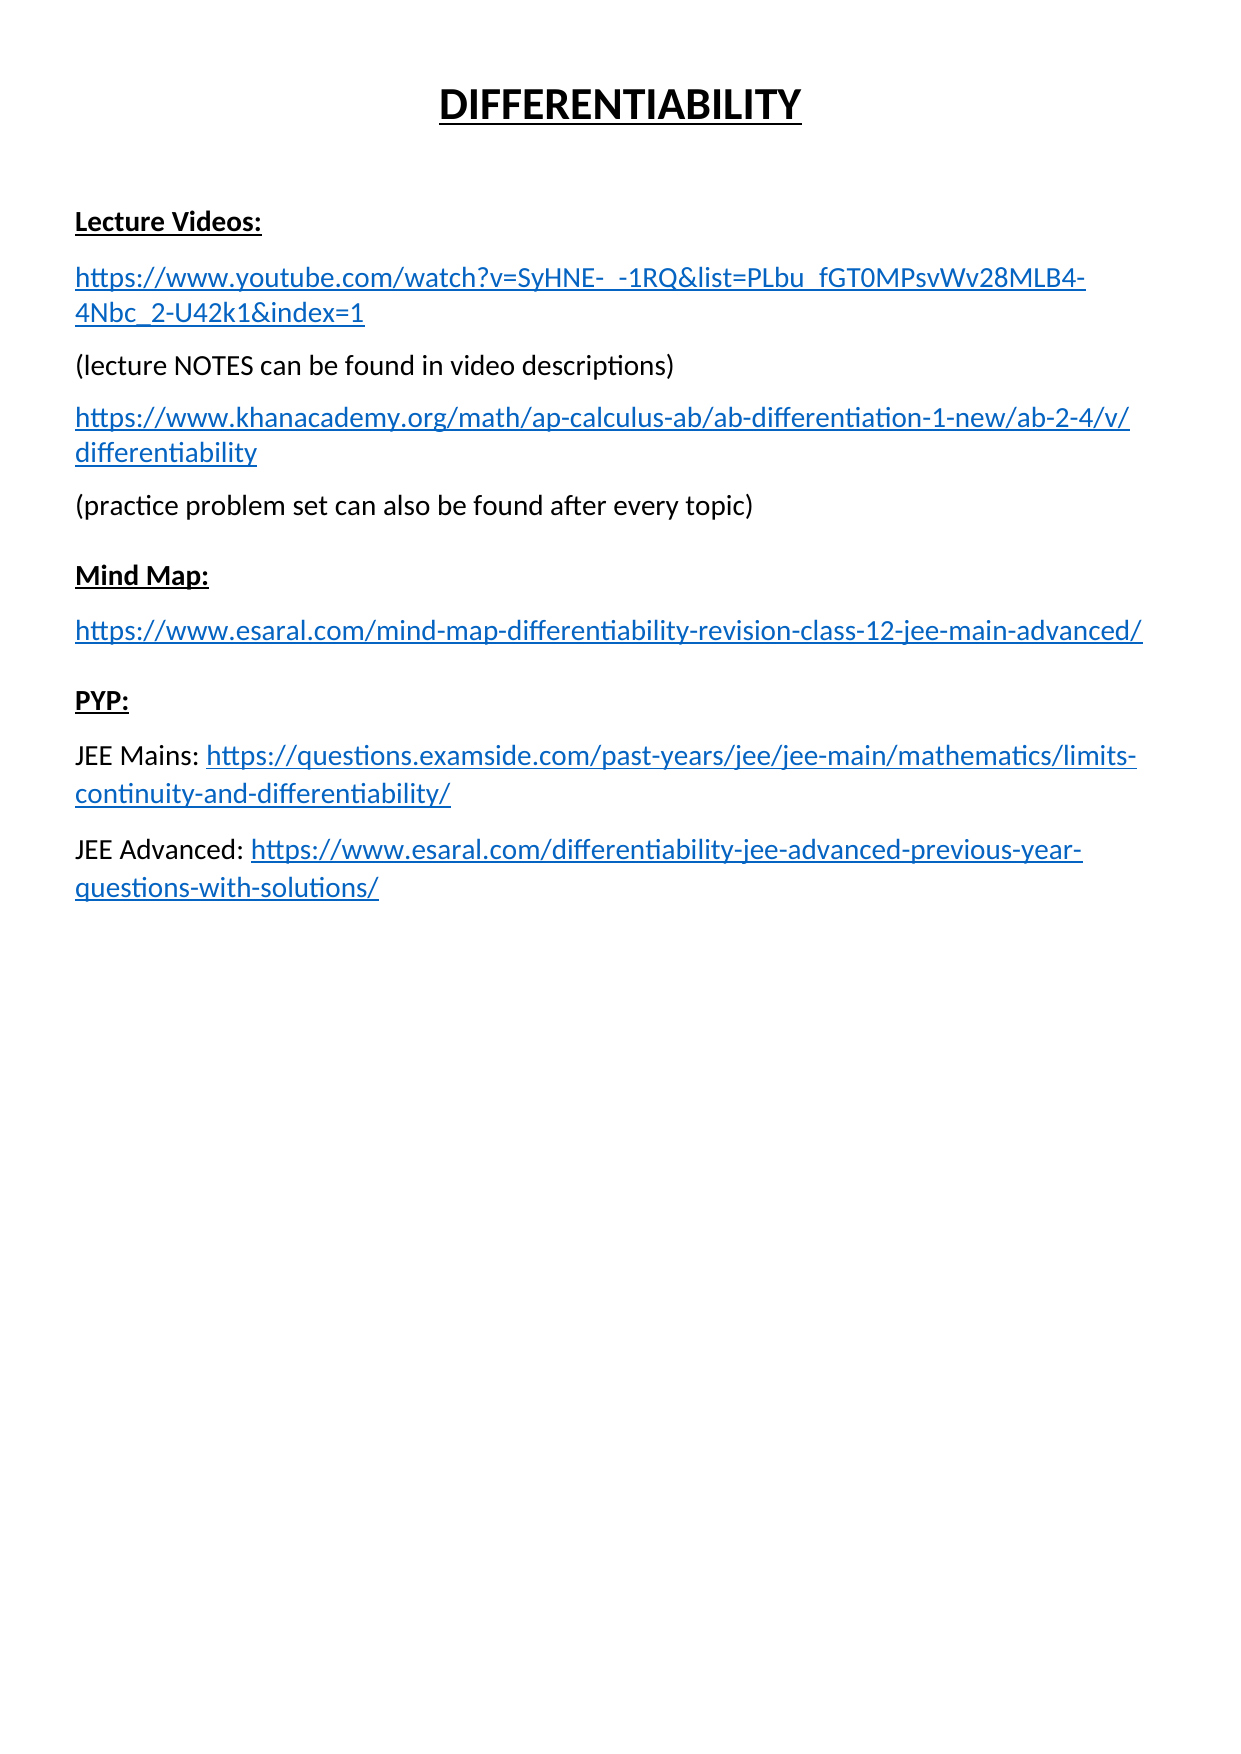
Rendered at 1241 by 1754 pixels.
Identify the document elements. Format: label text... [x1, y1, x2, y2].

text https://www.youtube.com/watch?v=SyHNE-_-1RQ&list=PLbu_fGT0MPsvWv28MLB4-4Nbc_2-U42k1&index=1 [75, 259, 1165, 330]
text JEE Advanced: https://www.esaral.com/differentiability-jee-advanced-previous-year-questions-with-solutions/ [75, 831, 1165, 905]
text DIFFERENTIABILITY [75, 75, 1165, 131]
text https://www.khanacademy.org/math/ap-calculus-ab/ab-differentiation-1-new/ab-2-4/v/differentiability [75, 399, 1165, 470]
text PYP: [75, 682, 1165, 718]
text https://www.esaral.com/mind-map-differentiability-revision-class-12-jee-main-advanced/ [75, 612, 1165, 648]
text JEE Mains: https://questions.examside.com/past-years/jee/jee-main/mathematics/limits-continuity-and-differentiability/ [75, 737, 1165, 811]
text (practice problem set can also be found after every topic) [75, 487, 1165, 522]
text (lecture NOTES can be found in video descriptions) [75, 347, 1165, 382]
text Lecture Videos: [75, 203, 1165, 239]
text Mind Map: [75, 557, 1165, 592]
